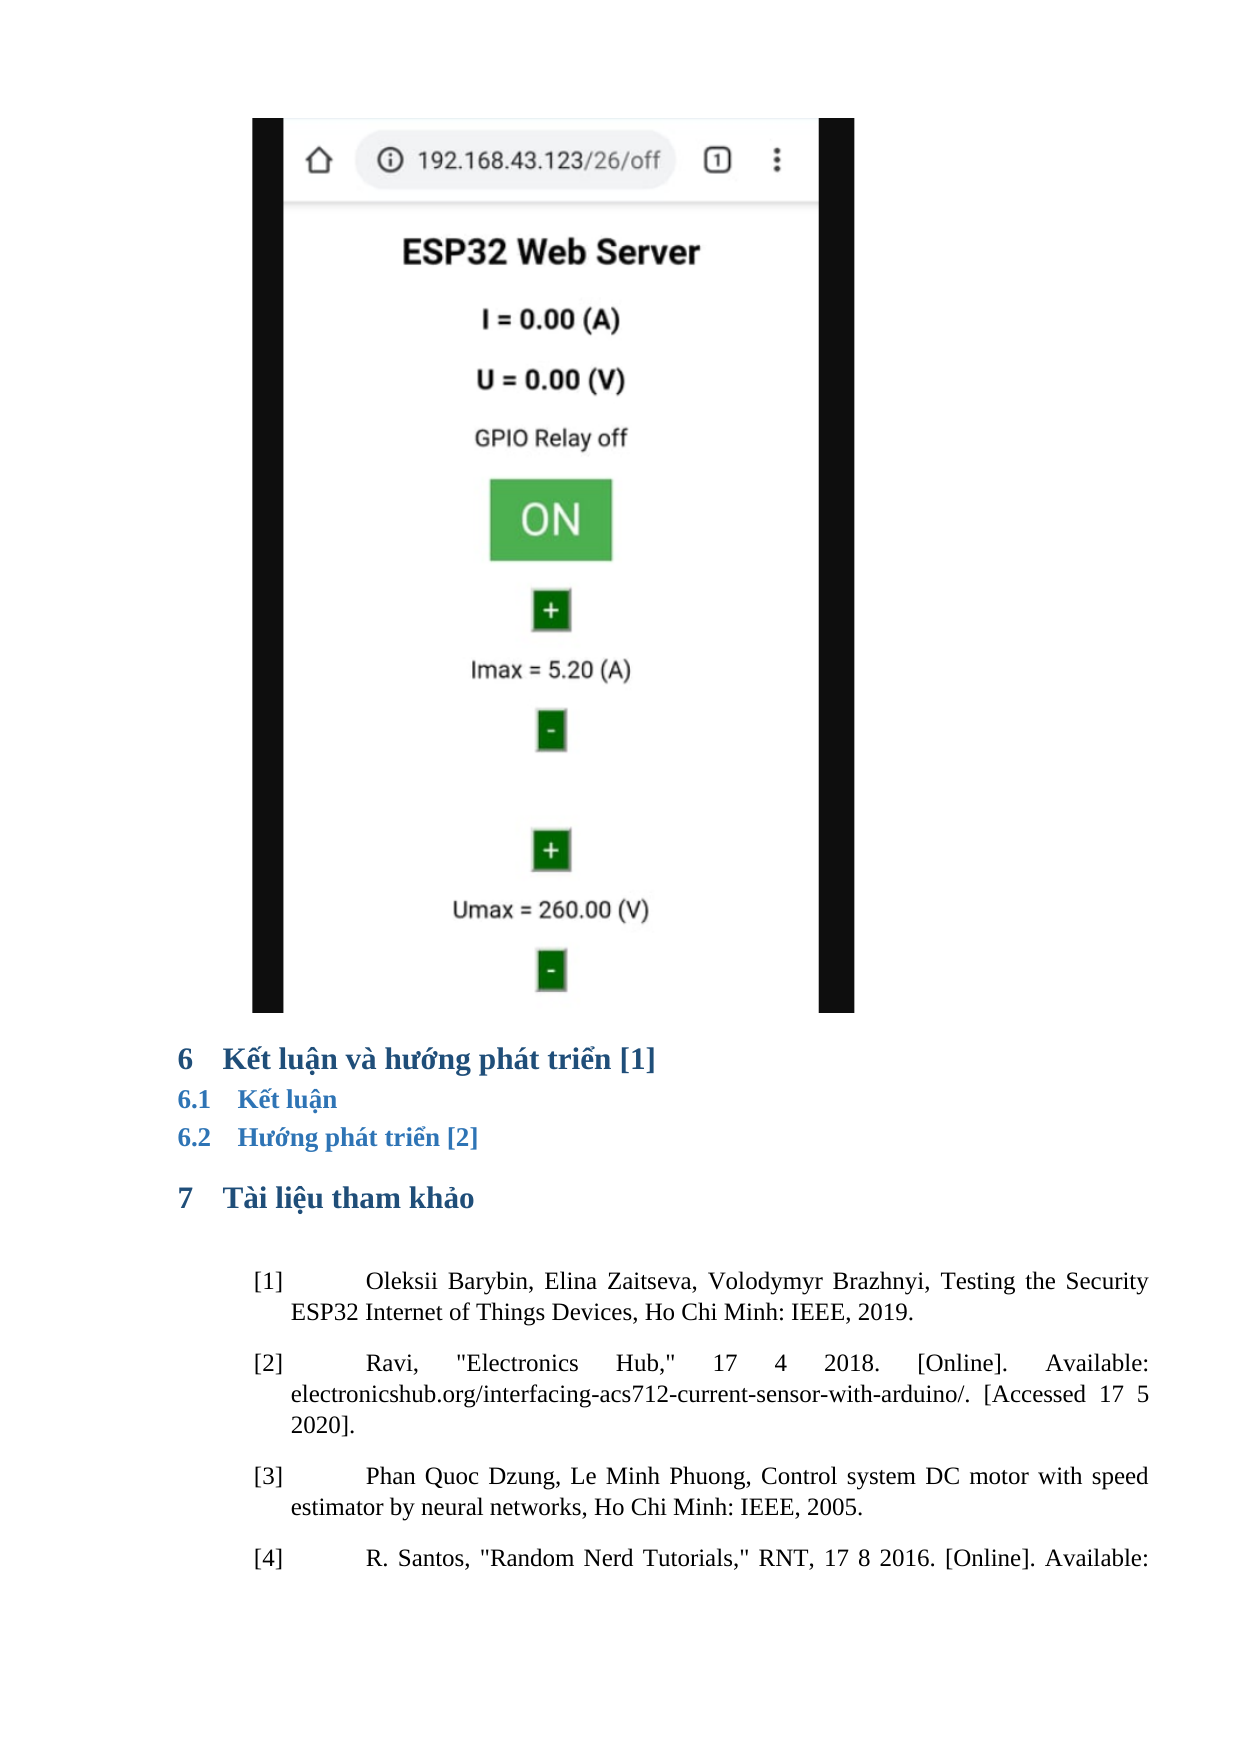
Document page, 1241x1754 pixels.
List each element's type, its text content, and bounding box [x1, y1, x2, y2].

subtitle Kết luận [177, 1083, 1152, 1114]
subtitle Hướng phát triển [177, 1121, 1152, 1152]
picture [252, 118, 855, 1013]
subtitle Kết luận và hướng phát triển [177, 1040, 1152, 1076]
